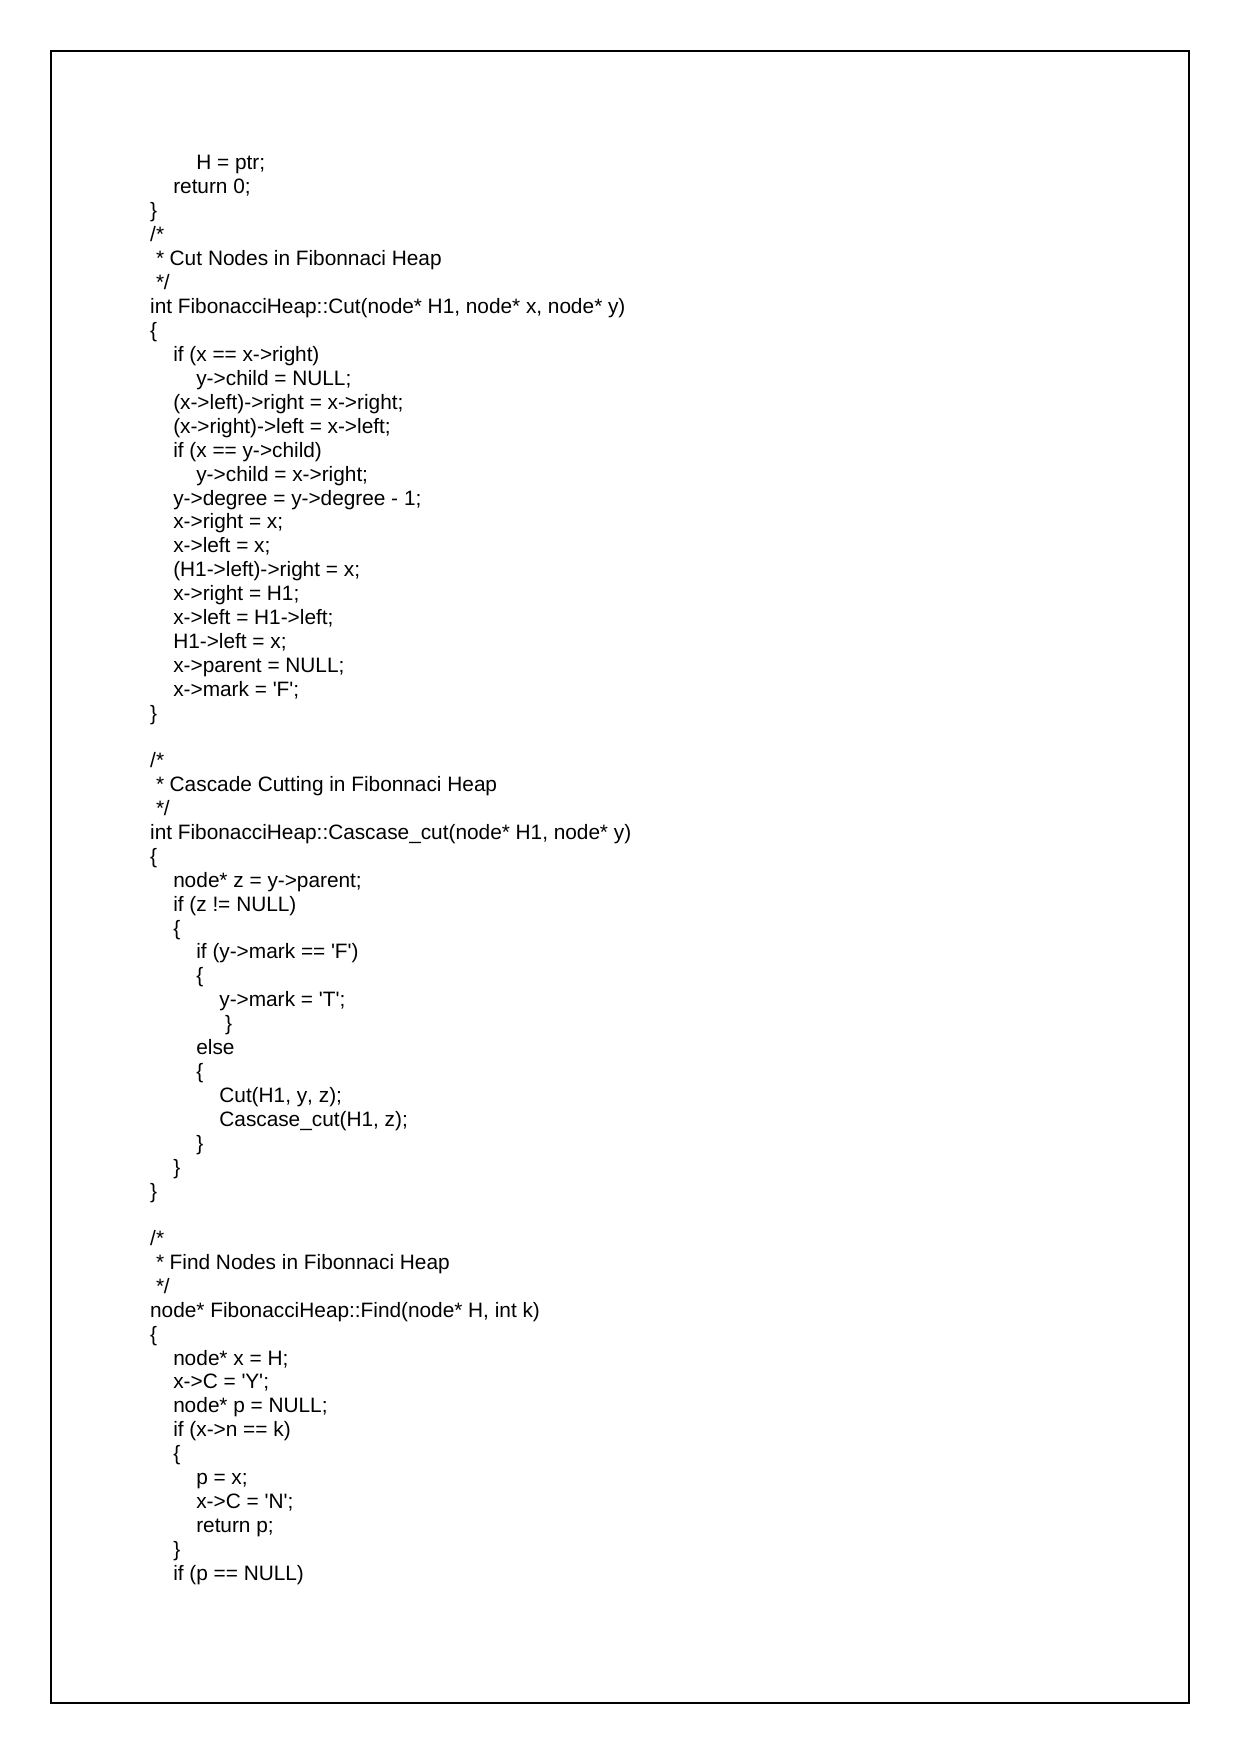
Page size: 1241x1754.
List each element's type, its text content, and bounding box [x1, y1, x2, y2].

text if (x == x->right) [150, 342, 1090, 366]
text * Cascade Cutting in Fibonnaci Heap [150, 772, 1090, 796]
text node* x = H; [150, 1345, 1090, 1369]
text y->child = NULL; [150, 366, 1090, 389]
text } [150, 1537, 1090, 1561]
text return p; [150, 1513, 1090, 1537]
text else [150, 1035, 1090, 1059]
text * Cut Nodes in Fibonnaci Heap [150, 246, 1090, 270]
text x->parent = NULL; [150, 653, 1090, 677]
text H = ptr; [150, 150, 1090, 174]
text { [150, 1059, 1090, 1083]
text x->mark = 'F'; [150, 677, 1090, 701]
text return 0; [150, 174, 1090, 198]
text { [150, 1441, 1090, 1465]
text x->left = x; [150, 533, 1090, 557]
text int FibonacciHeap::Cascase_cut(node* H1, node* y) [150, 819, 1090, 843]
text x->C = 'Y'; [150, 1369, 1090, 1393]
text (H1->left)->right = x; [150, 557, 1090, 581]
text x->C = 'N'; [150, 1489, 1090, 1513]
text } [150, 1011, 1090, 1035]
text */ [150, 270, 1090, 294]
text { [150, 963, 1090, 987]
text Cut(H1, y, z); [150, 1083, 1090, 1107]
text if (x == y->child) [150, 437, 1090, 461]
text { [150, 915, 1090, 939]
text x->right = x; [150, 509, 1090, 533]
text H1->left = x; [150, 629, 1090, 653]
text x->right = H1; [150, 581, 1090, 605]
text int FibonacciHeap::Cut(node* H1, node* x, node* y) [150, 294, 1090, 318]
text } [150, 701, 1090, 725]
text */ [150, 796, 1090, 819]
text y->mark = 'T'; [150, 987, 1090, 1011]
text y->child = x->right; [150, 461, 1090, 485]
text } [150, 1131, 1090, 1155]
text if (x->n == k) [150, 1417, 1090, 1441]
text node* z = y->parent; [150, 867, 1090, 891]
text { [150, 1321, 1090, 1345]
text y->degree = y->degree - 1; [150, 485, 1090, 509]
text /* [150, 1226, 1090, 1249]
text p = x; [150, 1465, 1090, 1489]
text } [150, 198, 1090, 222]
text { [150, 843, 1090, 867]
text node* p = NULL; [150, 1393, 1090, 1417]
text node* FibonacciHeap::Find(node* H, int k) [150, 1297, 1090, 1321]
text { [150, 318, 1090, 342]
text if (z != NULL) [150, 891, 1090, 915]
text (x->right)->left = x->left; [150, 413, 1090, 437]
text if (y->mark == 'F') [150, 939, 1090, 963]
text /* [150, 748, 1090, 772]
text Cascase_cut(H1, z); [150, 1107, 1090, 1131]
text x->left = H1->left; [150, 605, 1090, 629]
text (x->left)->right = x->right; [150, 389, 1090, 413]
text * Find Nodes in Fibonnaci Heap [150, 1249, 1090, 1273]
text */ [150, 1273, 1090, 1297]
text /* [150, 222, 1090, 246]
text if (p == NULL) [150, 1561, 1090, 1585]
text } [150, 1179, 1090, 1203]
text } [150, 1155, 1090, 1179]
